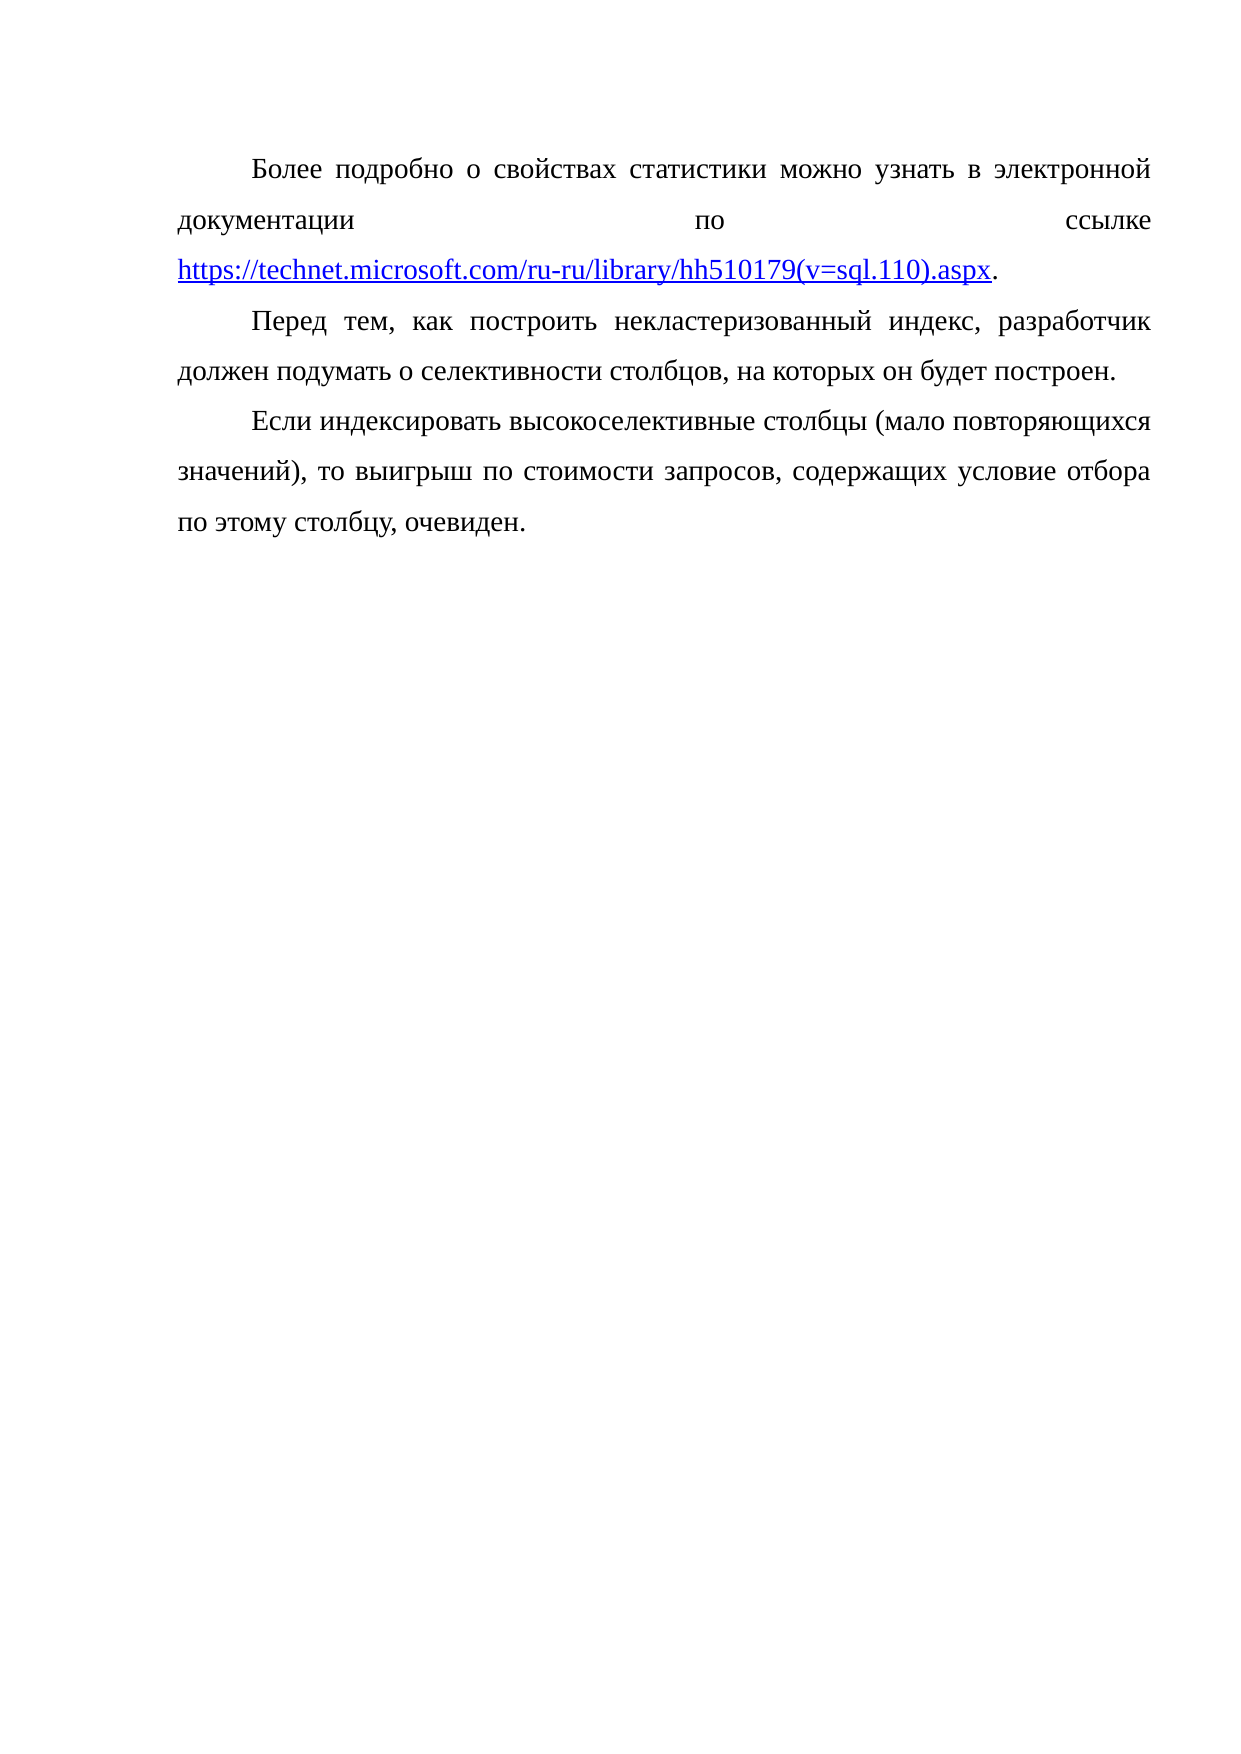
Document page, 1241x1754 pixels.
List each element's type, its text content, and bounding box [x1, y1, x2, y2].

text Если индексировать высокоселективные столбцы (мало повторяющихся значений), то выигрыш по стоимости запросов, содержащих условие отбора по этому столбцу, очевиден. [177, 403, 1152, 537]
text Более подробно о свойствах статистики можно узнать в электронной документации по ссылке https://technet.microsoft.com/ru-ru/library/hh510179(v=sql.110).aspx. [177, 152, 1152, 286]
text Перед тем, как построить некластеризованный индекс, разработчик должен подумать о селективности столбцов, на которых он будет построен. [177, 303, 1152, 386]
